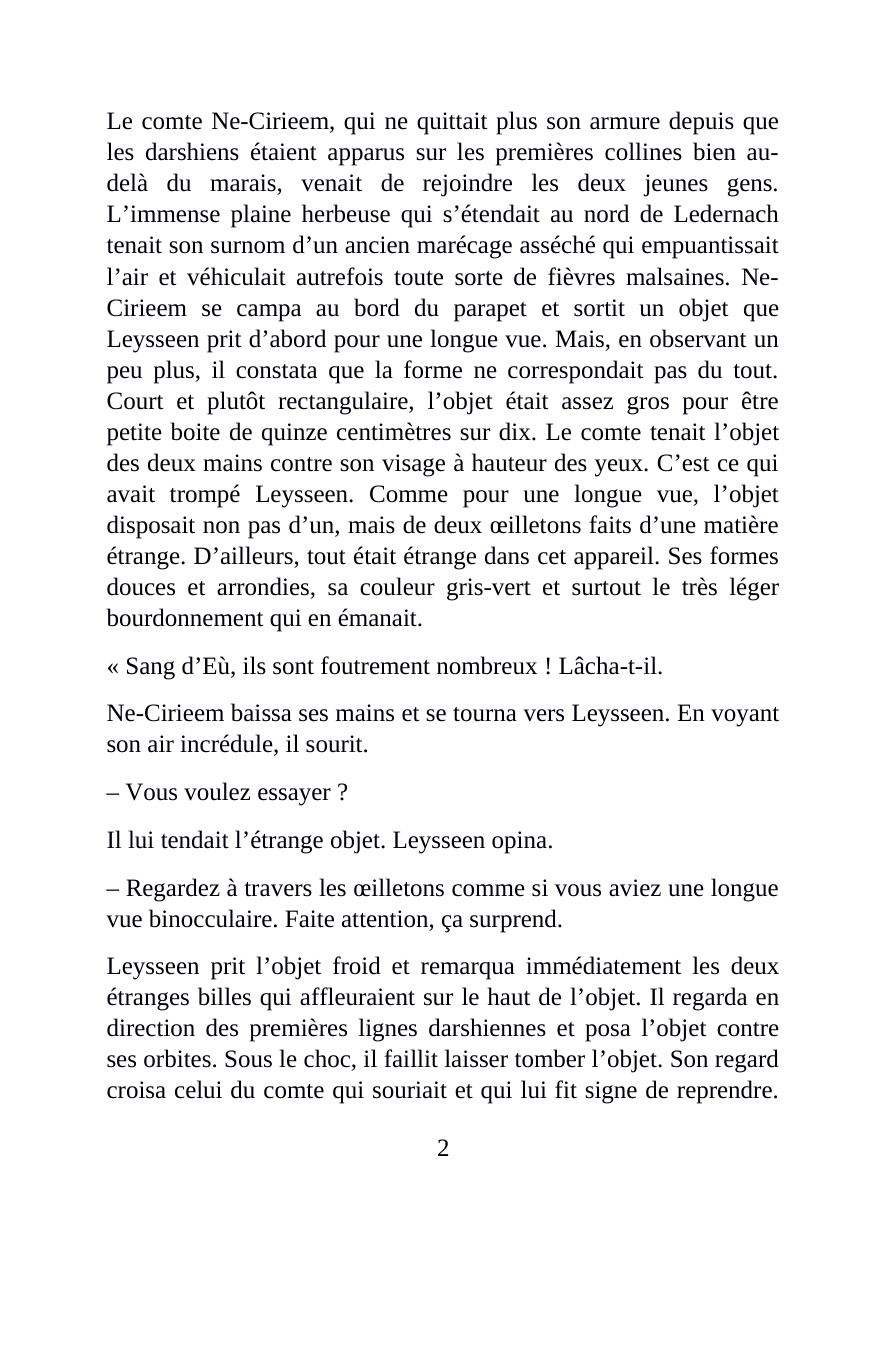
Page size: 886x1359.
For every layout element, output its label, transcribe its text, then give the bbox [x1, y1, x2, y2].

text Le comte Ne-Cirieem, qui ne quittait plus son armure depuis que les darshiens étaient apparus sur les premières collines bien au-delà du marais, venait de rejoindre les deux jeunes gens. L’immense plaine herbeuse qui s’étendait au nord de Ledernach tenait son surnom d’un ancien marécage asséché qui empuantissait l’air et véhiculait autrefois toute sorte de fièvres malsaines. Ne-Cirieem se campa au bord du parapet et sortit un objet que Leysseen prit d’abord pour une longue vue. Mais, en observant un peu plus, il constata que la forme ne correspondait pas du tout. Court et plutôt rectangulaire, l’objet était assez gros pour être petite boite de quinze centimètres sur dix. Le comte tenait l’objet des deux mains contre son visage à hauteur des yeux. C’est ce qui avait trompé Leysseen. Comme pour une longue vue, l’objet disposait non pas d’un, mais de deux œilletons faits d’une matière étrange. D’ailleurs, tout était étrange dans cet appareil. Ses formes douces et arrondies, sa couleur gris-vert et surtout le très léger bourdonnement qui en émanait. [106, 106, 779, 632]
text « Sang d’Eù, ils sont foutrement nombreux ! Lâcha-t-il. [106, 651, 779, 679]
text Ne-Cirieem baissa ses mains et se tourna vers Leysseen. En voyant son air incrédule, il sourit. [106, 698, 779, 758]
text Il lui tendait l’étrange objet. Leysseen opina. [106, 825, 779, 854]
text – Regardez à travers les œilletons comme si vous aviez une longue vue binocculaire. Faite attention, ça surprend. [106, 873, 779, 932]
text – Vous voulez essayer ? [106, 777, 779, 806]
